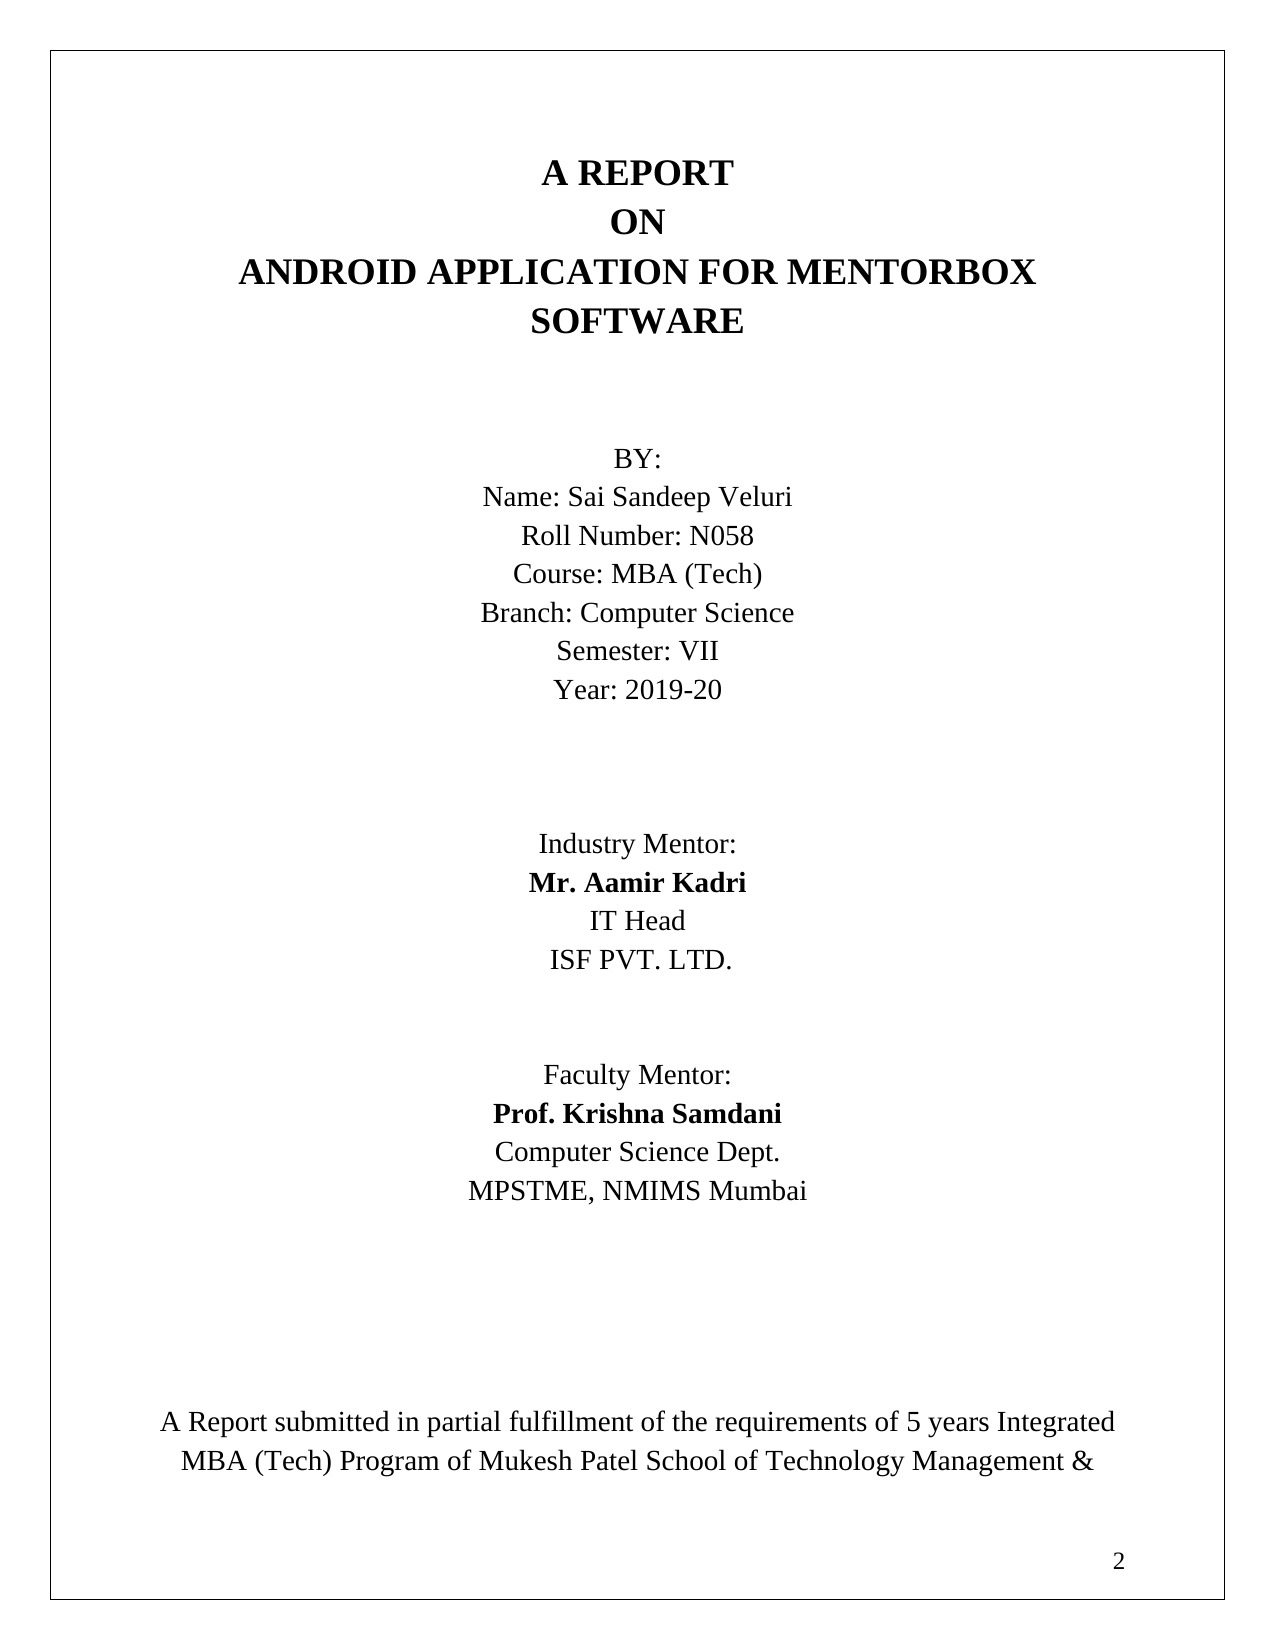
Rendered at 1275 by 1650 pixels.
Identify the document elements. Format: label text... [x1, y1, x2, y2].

text A REPORT [150, 150, 1125, 193]
text Branch: Computer Science [150, 595, 1125, 628]
text Faculty Mentor: [150, 1057, 1125, 1091]
text Computer Science Dept. [150, 1134, 1125, 1168]
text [150, 1404, 1125, 1476]
text ON [150, 199, 1125, 243]
text Course: MBA (Tech) [150, 556, 1125, 590]
text MPSTME, NMIMS Mumbai [150, 1173, 1125, 1207]
text BY: [150, 441, 1125, 474]
text Roll Number: N058 [150, 518, 1125, 551]
text IT Head [150, 903, 1125, 937]
text Semester: VII [150, 633, 1125, 667]
text Name: Sai Sandeep Veluri [150, 479, 1125, 513]
text ANDROID APPLICATION FOR MENTORBOX SOFTWARE [150, 249, 1125, 342]
text ISF PVT. LTD. [150, 942, 1125, 975]
text Year: 2019-20 [150, 672, 1125, 706]
text Mr. Aamir Kadri [150, 865, 1125, 898]
text Prof. Krishna Samdani [150, 1096, 1125, 1129]
text Industry Mentor: [150, 826, 1125, 860]
